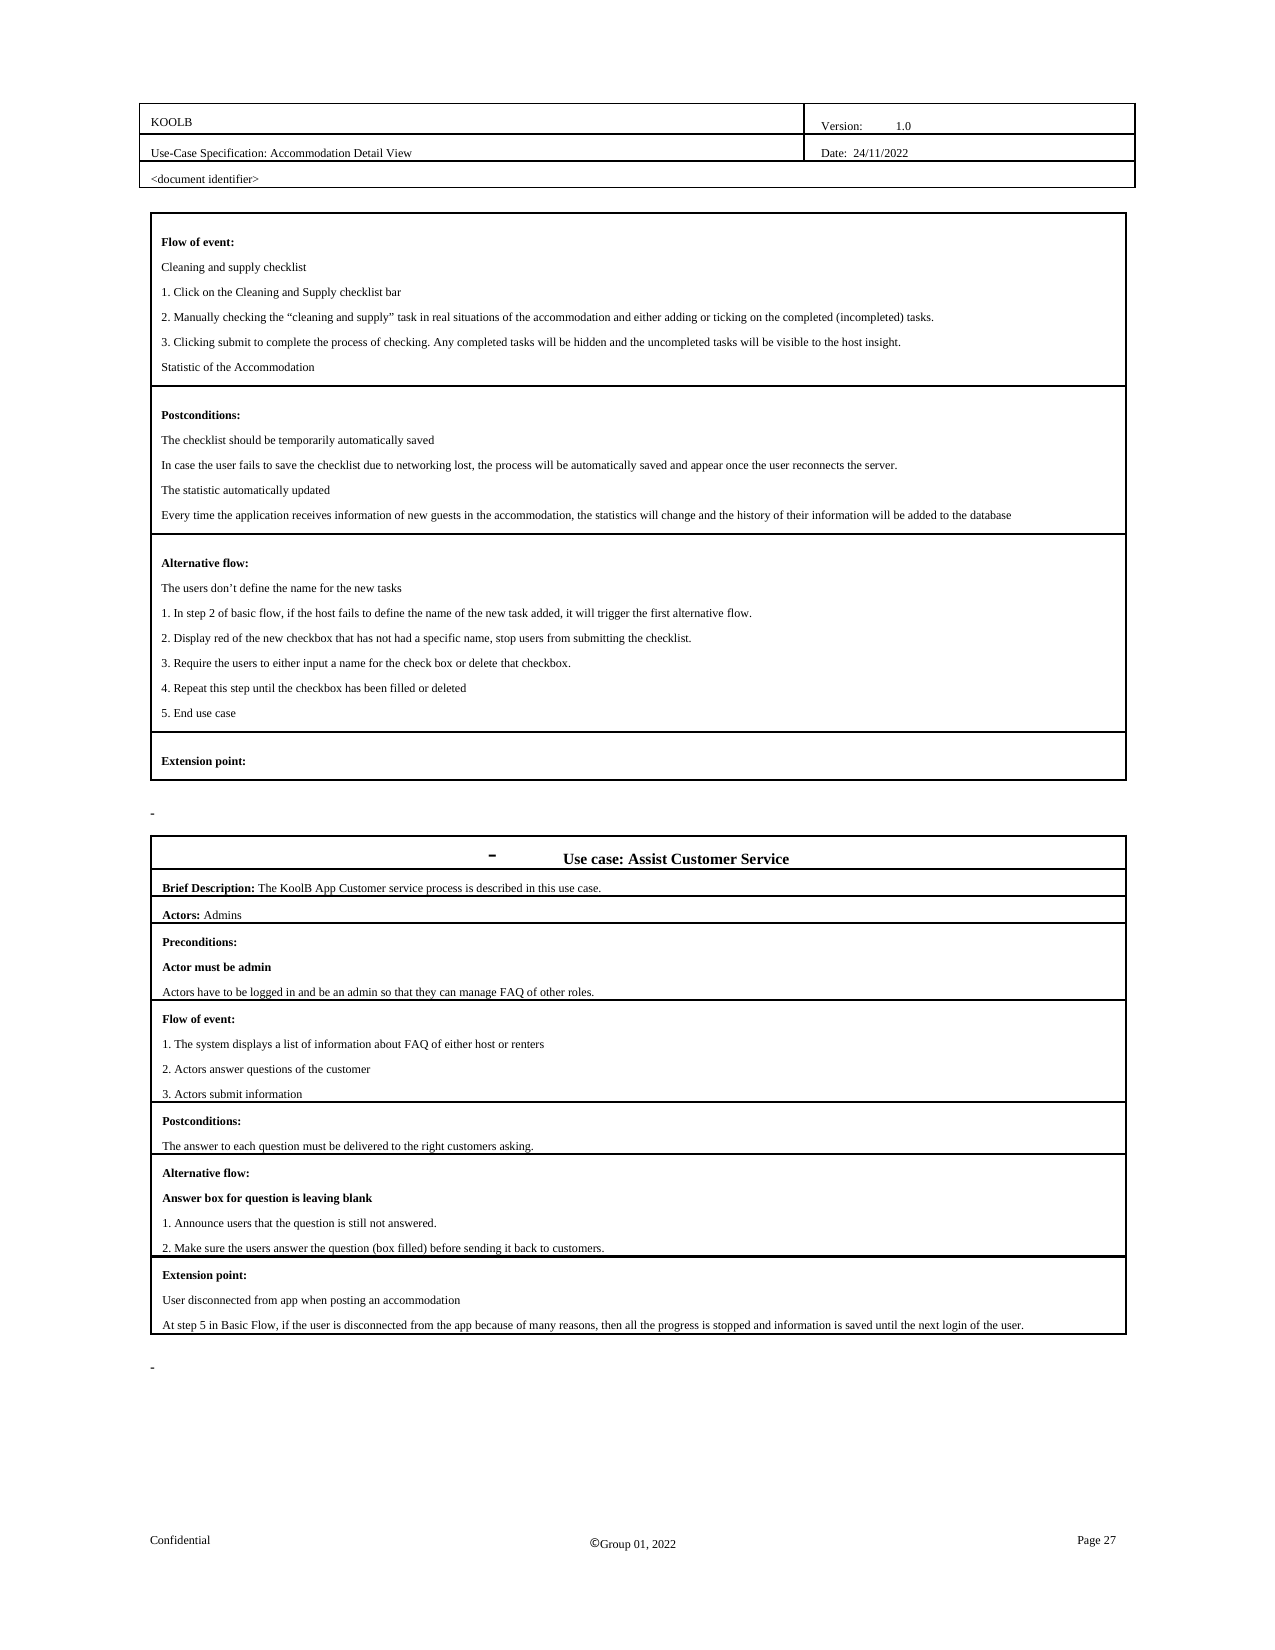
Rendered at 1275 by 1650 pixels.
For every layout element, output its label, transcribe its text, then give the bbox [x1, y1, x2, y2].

table_cell Flow of event: 1. The system displays a list of information about FAQ of either host or renters 2. Actors answer questions of the customer 3. Actors submit information [152, 1001, 1125, 1101]
table_cell Extension point: [152, 733, 1125, 779]
table_cell Brief Description: The KoolB App Customer service process is described in this use case. [152, 870, 1125, 895]
table_cell Extension point: User disconnected from app when posting an accommodation At step 5 in Basic Flow, if the user is disconnected from the app because of many reasons, then all the progress is stopped and information is saved until the next login of the user. [152, 1258, 1125, 1332]
table_cell Alternative flow: The users don’t define the name for the new tasks 1. In step 2 of basic flow, if the host fails to define the name of the new task added, it will trigger the first alternative flow. 2. Display red of the new checkbox that has not had a specific name, stop users from submitting the checklist. 3. Require the users to either input a name for the check box or delete that checkbox. 4. Repeat this step until the checkbox has been filled or deleted 5. End use case [152, 535, 1125, 731]
table_cell Alternative flow: Answer box for question is leaving blank 1. Announce users that the question is still not answered. 2. Make sure the users answer the question (box filled) before sending it back to customers. [152, 1155, 1125, 1255]
table_cell Postconditions: The checklist should be temporarily automatically saved In case the user fails to save the checklist due to networking lost, the process will be automatically saved and appear once the user reconnects the server. The statistic automatically updated Every time the application receives information of new guests in the accommodation, the statistics will change and the history of their information will be added to the database [152, 387, 1125, 533]
table_header Use case: Assist Customer Service [152, 837, 1125, 868]
table_cell Preconditions: Actor must be admin Actors have to be logged in and be an admin so that they can manage FAQ of other roles. [152, 924, 1125, 999]
table_cell Actors: Admins [152, 897, 1125, 922]
table_cell Postconditions: The answer to each question must be delivered to the right customers asking. [152, 1103, 1125, 1153]
table_cell Flow of event: Cleaning and supply checklist 1. Click on the Cleaning and Supply checklist bar 2. Manually checking the “cleaning and supply” task in real situations of the accommodation and either adding or ticking on the completed (incompleted) tasks. 3. Clicking submit to complete the process of checking. Any completed tasks will be hidden and the uncompleted tasks will be visible to the host insight. Statistic of the Accommodation [152, 214, 1125, 385]
